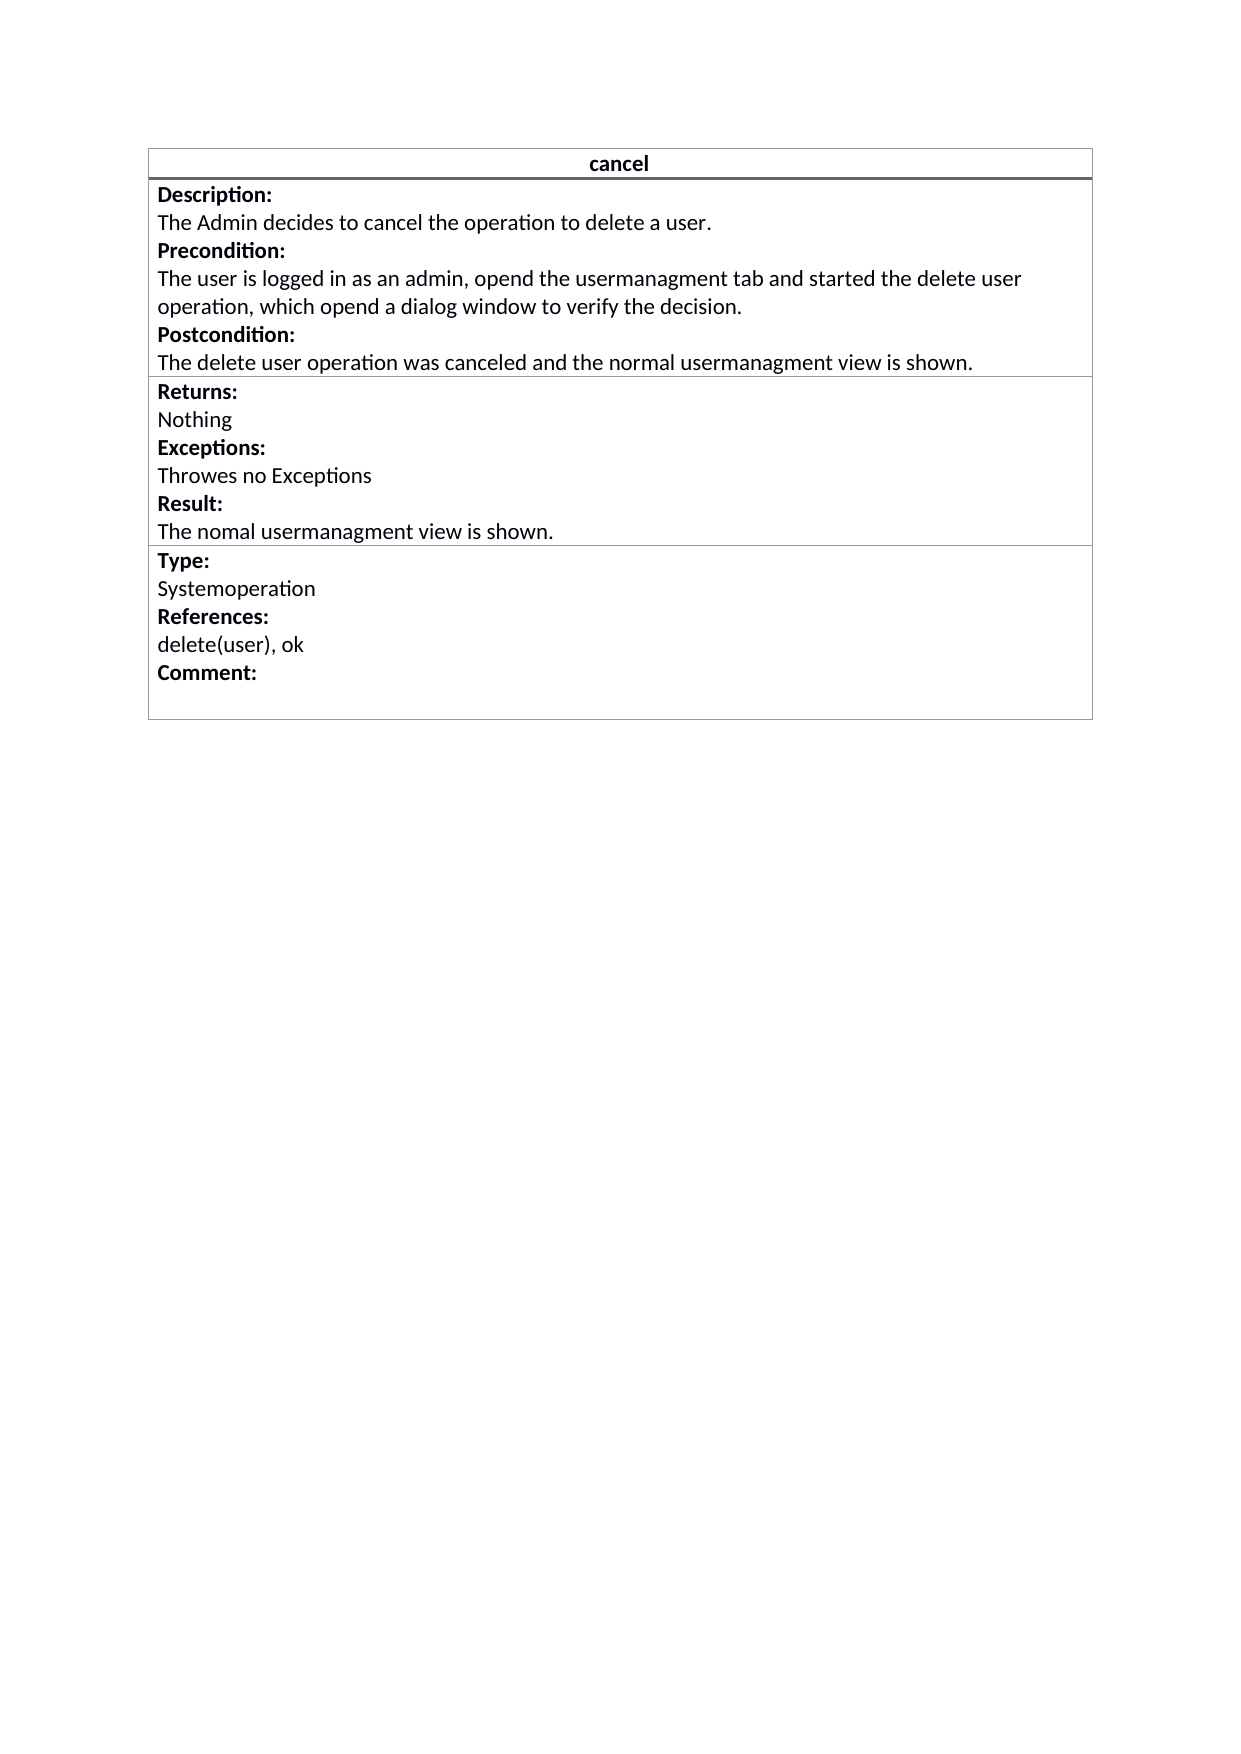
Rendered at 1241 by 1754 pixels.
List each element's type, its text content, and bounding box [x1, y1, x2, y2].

table_cell Description: The Admin decides to cancel the operation to delete a user. Precondition: The user is logged in as an admin, opend the usermanagment tab and started the delete user operation, which opend a dialog window to verify the decision. Postcondition: The delete user operation was canceled and the normal usermanagment view is shown. [149, 180, 1092, 376]
table_header cancel [149, 149, 1092, 177]
table_cell Type: Systemoperation References: delete(user), ok Comment: [149, 546, 1092, 719]
table_cell Returns: Nothing Exceptions: Throwes no Exceptions Result: The nomal usermanagment view is shown. [149, 377, 1092, 545]
